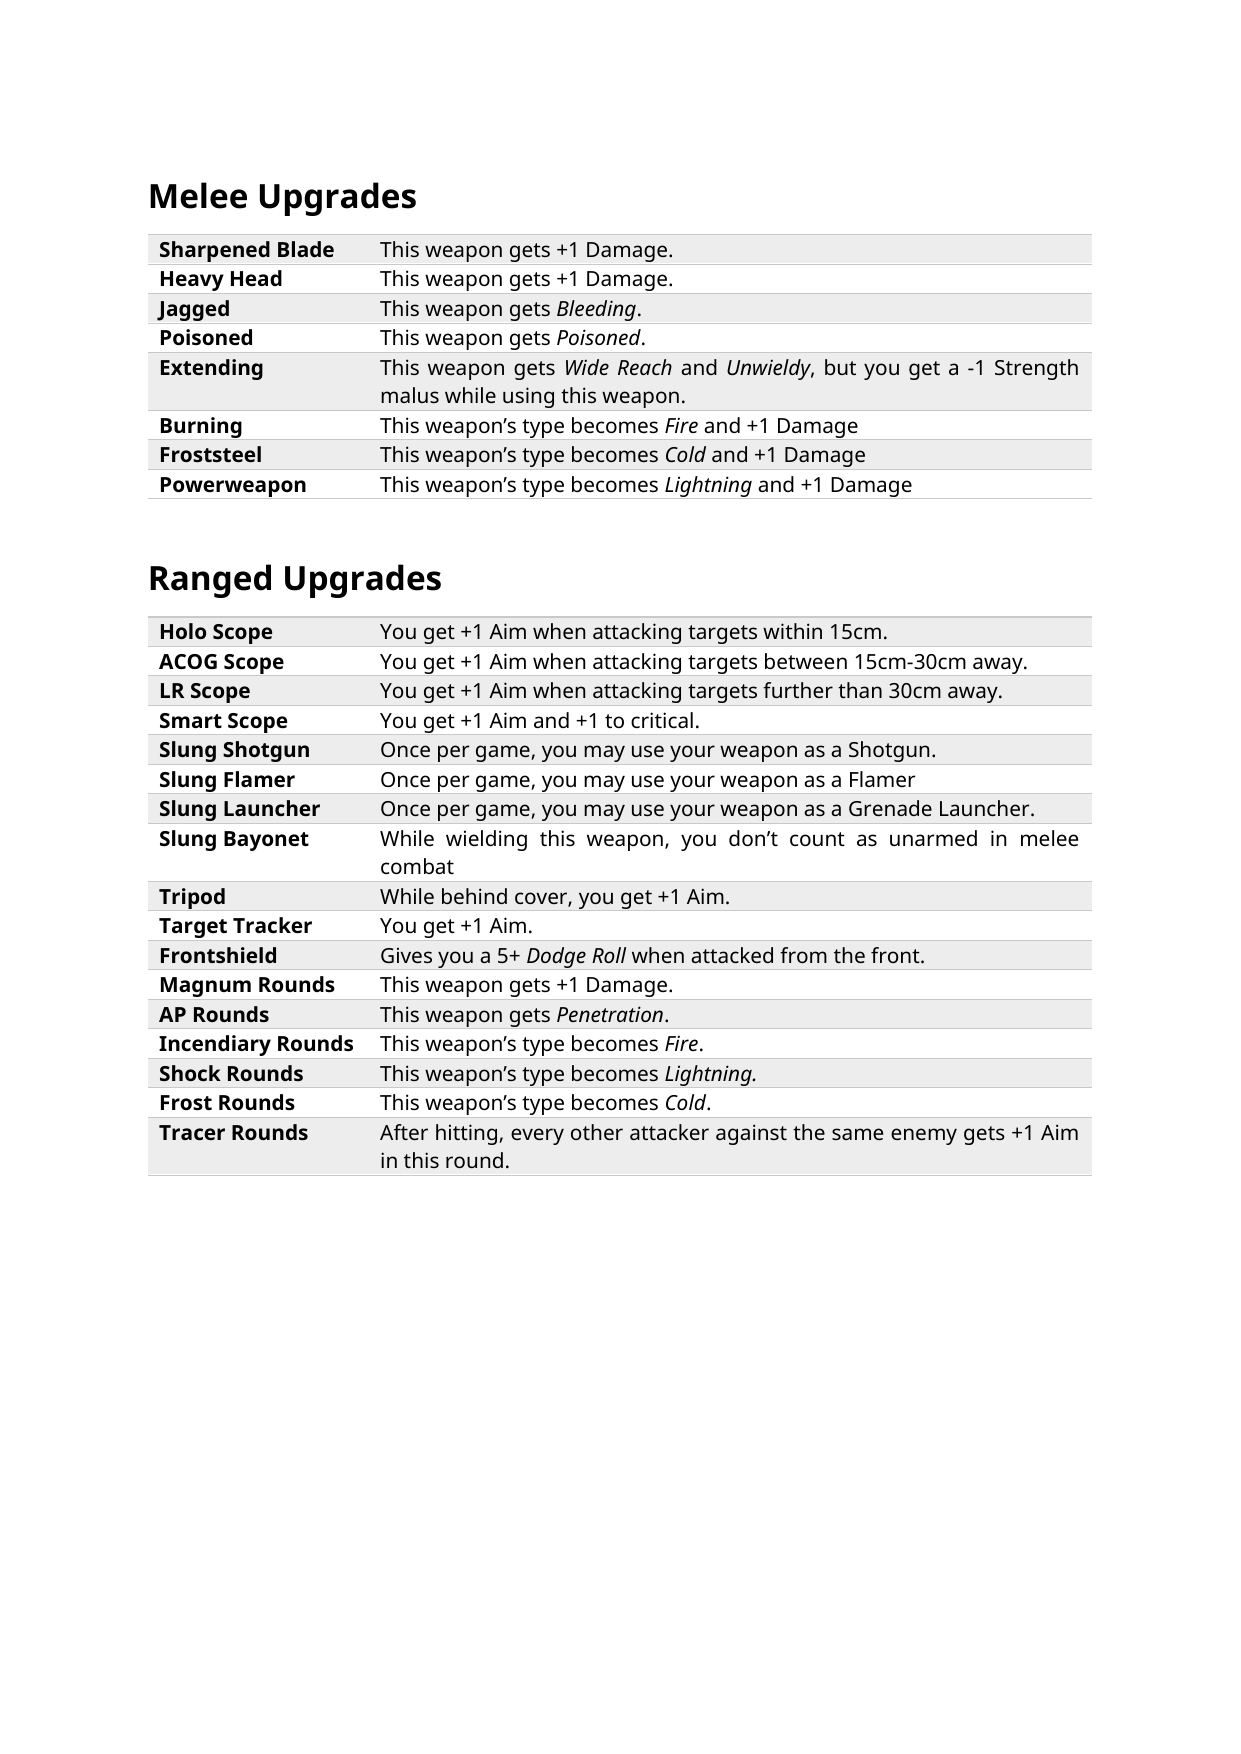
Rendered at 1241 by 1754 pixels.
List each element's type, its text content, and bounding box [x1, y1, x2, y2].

table_cell While behind cover, you get +1 Aim. [369, 882, 1092, 910]
table_cell You get +1 Aim. [369, 911, 1092, 940]
table_cell Slung Bayonet [148, 824, 369, 881]
table_cell You get +1 Aim when attacking targets between 15cm-30cm away. [369, 647, 1092, 675]
table_cell Once per game, you may use your weapon as a Grenade Launcher. [369, 794, 1092, 823]
table_cell Once per game, you may use your weapon as a Flamer [369, 765, 1092, 793]
table_cell Smart Scope [148, 706, 369, 734]
table_cell Slung Shotgun [148, 735, 369, 764]
table_header This weapon gets +1 Damage. [369, 235, 1092, 263]
table_cell This weapon gets Bleeding. [369, 294, 1092, 322]
table_cell Frontshield [148, 941, 369, 969]
table_cell Tracer Rounds [148, 1118, 369, 1174]
table_header Holo Scope [148, 618, 369, 646]
table_cell Incendiary Rounds [148, 1029, 369, 1058]
table_cell Extending [148, 353, 369, 410]
table_cell You get +1 Aim when attacking targets further than 30cm away. [369, 676, 1092, 705]
table_cell Jagged [148, 294, 369, 322]
table_cell Frost Rounds [148, 1088, 369, 1117]
table_cell Once per game, you may use your weapon as a Shotgun. [369, 735, 1092, 764]
table_cell After hitting, every other attacker against the same enemy gets +1 Aim in this round. [369, 1118, 1092, 1174]
table_cell This weapon’s type becomes Cold and +1 Damage [369, 440, 1092, 469]
table_cell This weapon gets Poisoned. [369, 324, 1092, 352]
table_cell This weapon’s type becomes Fire. [369, 1029, 1092, 1058]
table_cell This weapon gets Wide Reach and Unwieldy, but you get a -1 Strength malus while using this weapon. [369, 353, 1092, 410]
table_cell ACOG Scope [148, 647, 369, 675]
table_cell This weapon gets Penetration. [369, 1000, 1092, 1028]
table_cell You get +1 Aim and +1 to critical. [369, 706, 1092, 734]
table_cell This weapon’s type becomes Lightning. [369, 1059, 1092, 1087]
table_cell Gives you a 5+ Dodge Roll when attacked from the front. [369, 941, 1092, 969]
table_cell AP Rounds [148, 1000, 369, 1028]
table_cell Burning [148, 411, 369, 439]
table_cell Powerweapon [148, 470, 369, 498]
table_cell Target Tracker [148, 911, 369, 940]
table_header You get +1 Aim when attacking targets within 15cm. [369, 618, 1092, 646]
table_cell Shock Rounds [148, 1059, 369, 1087]
table_cell This weapon gets +1 Damage. [369, 265, 1092, 293]
table_cell This weapon gets +1 Damage. [369, 970, 1092, 999]
subtitle Melee Upgrades [148, 173, 1093, 218]
table_cell Slung Launcher [148, 794, 369, 823]
table_cell Poisoned [148, 324, 369, 352]
table_cell LR Scope [148, 676, 369, 705]
table_cell This weapon’s type becomes Lightning and +1 Damage [369, 470, 1092, 498]
table_cell Froststeel [148, 440, 369, 469]
table_cell This weapon’s type becomes Cold. [369, 1088, 1092, 1117]
table_header Sharpened Blade [148, 235, 369, 263]
table_cell This weapon’s type becomes Fire and +1 Damage [369, 411, 1092, 439]
table_cell While wielding this weapon, you don’t count as unarmed in melee combat [369, 824, 1092, 881]
table_cell Slung Flamer [148, 765, 369, 793]
subtitle Ranged Upgrades [148, 555, 1093, 600]
table_cell Tripod [148, 882, 369, 910]
table_cell Heavy Head [148, 265, 369, 293]
table_cell Magnum Rounds [148, 970, 369, 999]
